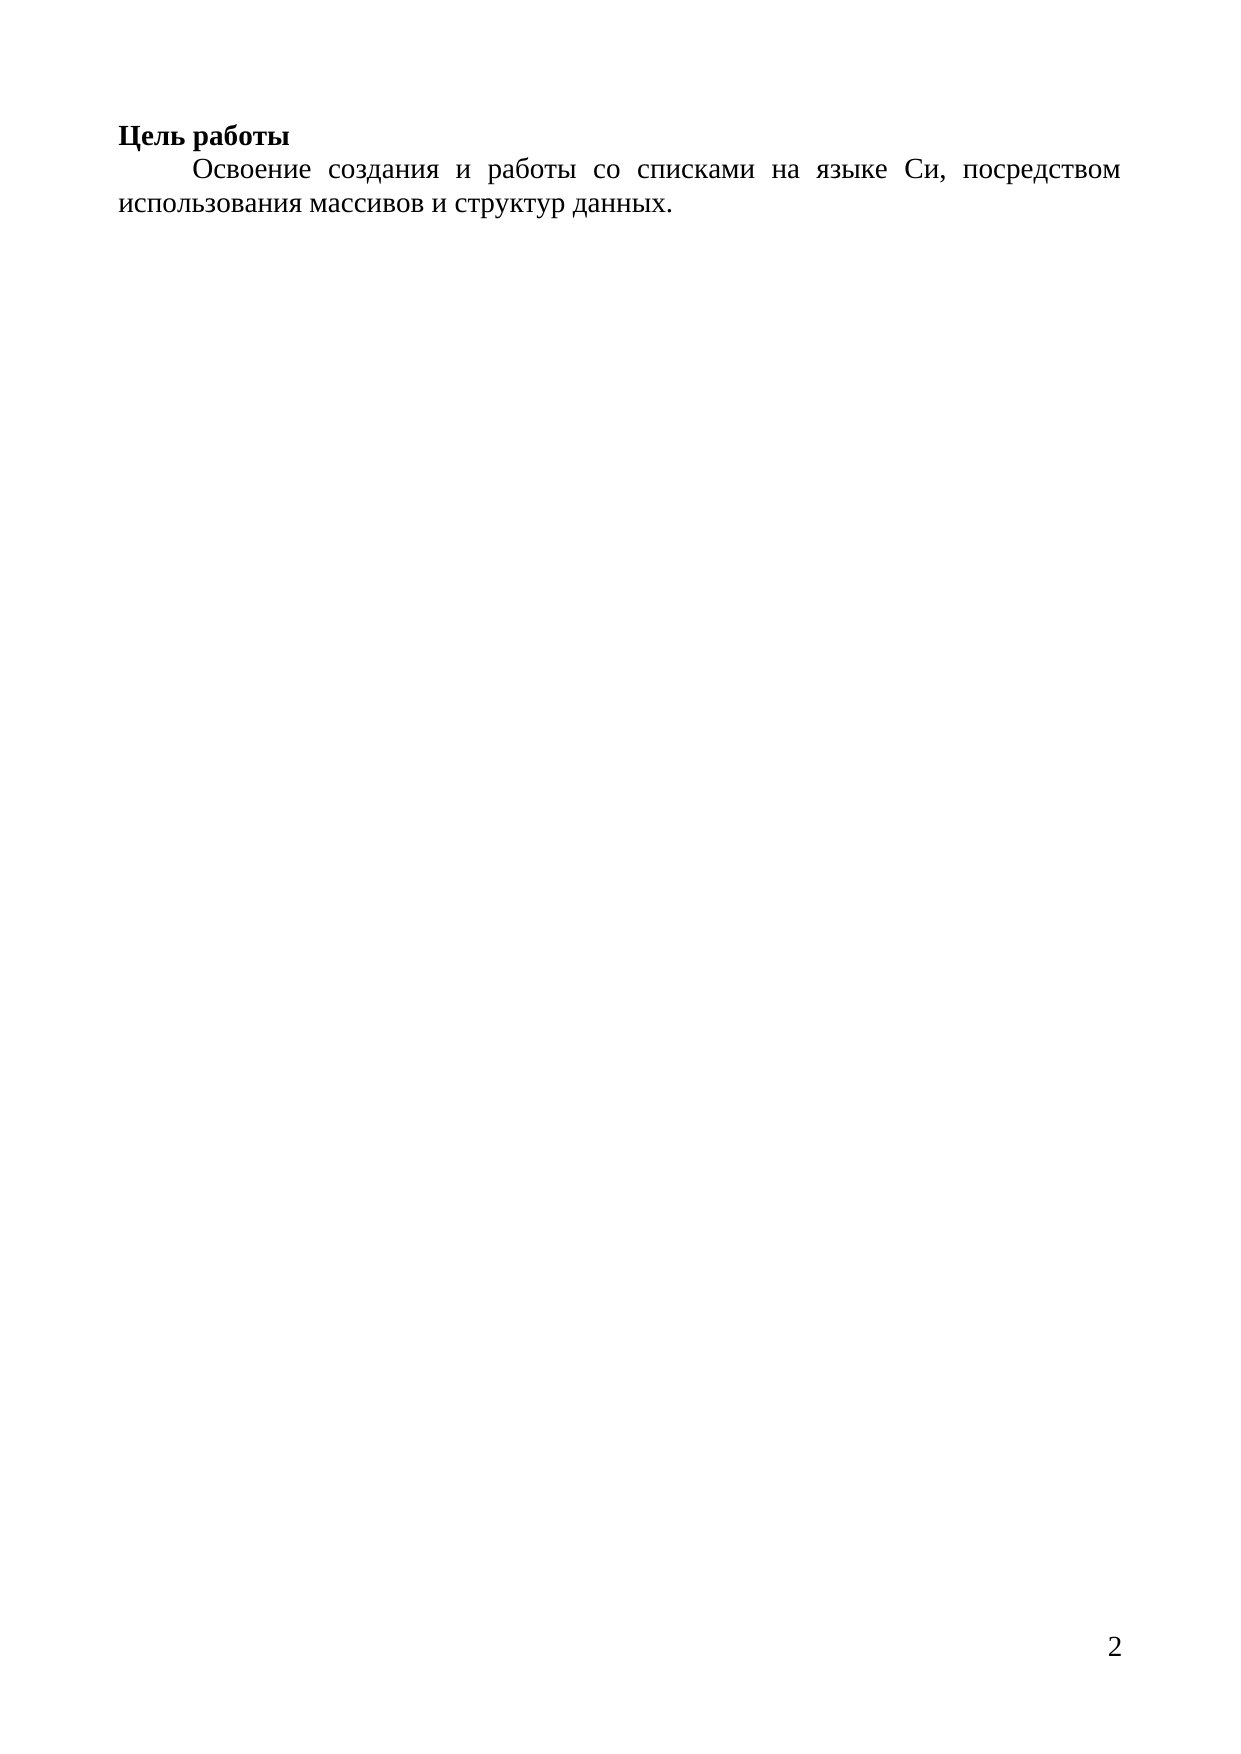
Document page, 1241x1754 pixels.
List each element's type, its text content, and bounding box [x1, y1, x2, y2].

text Освоение создания и работы со списками на языке Си, посредством использования массивов и структур данных. [118, 152, 1122, 219]
subtitle Цель работы [118, 118, 1122, 152]
